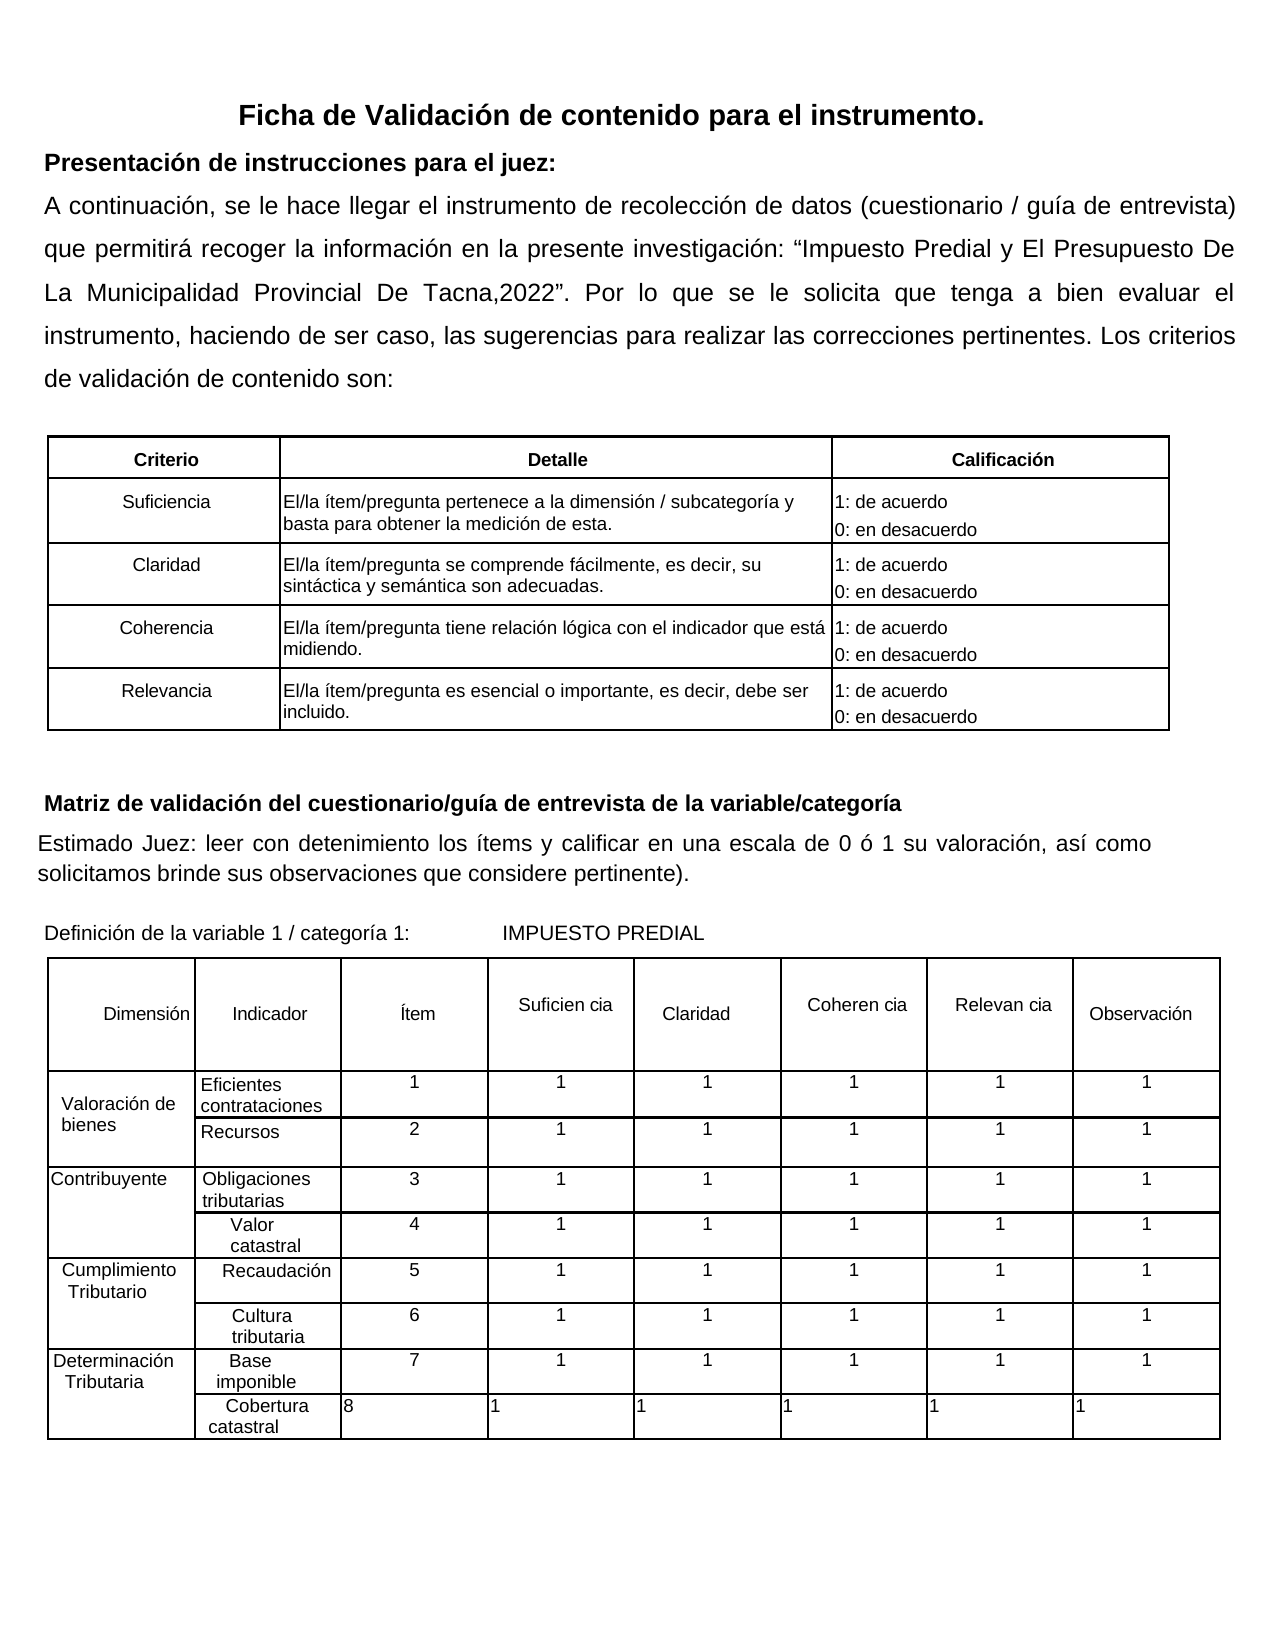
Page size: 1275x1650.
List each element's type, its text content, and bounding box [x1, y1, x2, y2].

table_header Indicador [196, 959, 340, 1070]
table_cell 1 [1074, 1304, 1219, 1348]
table_cell Eficientes contrataciones [196, 1072, 340, 1116]
table_cell Cultura tributaria [196, 1304, 340, 1348]
table_cell Valoración de bienes [49, 1072, 194, 1166]
table_cell 1 [489, 1350, 633, 1393]
table_cell 1 [489, 1395, 633, 1438]
table_header Suficien cia [489, 959, 633, 1070]
table_cell 1 [928, 1304, 1072, 1348]
table_cell 5 [342, 1259, 487, 1302]
table_cell 1 [635, 1259, 780, 1302]
table_cell Cumplimiento Tributario [49, 1259, 194, 1348]
table_cell 1: de acuerdo 0: en desacuerdo [833, 544, 1168, 604]
table_cell 1 [928, 1168, 1072, 1211]
table_cell Contribuyente [49, 1168, 194, 1257]
table_cell 1: de acuerdo 0: en desacuerdo [833, 479, 1168, 542]
table_cell 1 [1074, 1395, 1219, 1438]
table_cell 1 [928, 1072, 1072, 1116]
table_cell 1 [1074, 1072, 1219, 1116]
table_cell El/la ítem/pregunta pertenece a la dimensión / subcategoría y basta para obtener la medición de esta. [281, 479, 831, 542]
text Matriz de validación del cuestionario/guía de entrevista de la variable/categoría [44, 790, 1237, 816]
table_cell 1 [928, 1259, 1072, 1302]
text Definición de la variable 1 / categoría 1: IMPUESTO PREDIAL [44, 921, 1237, 945]
table_cell Claridad [49, 544, 279, 604]
table_cell 1 [489, 1119, 633, 1166]
table_cell Recursos [196, 1119, 340, 1166]
table_cell 7 [342, 1350, 487, 1393]
table_cell 6 [342, 1304, 487, 1348]
table_header Coheren cia [782, 959, 926, 1070]
table_cell Base imponible [196, 1350, 340, 1393]
table_header Claridad [635, 959, 780, 1070]
table_cell 1 [635, 1304, 780, 1348]
table_cell 1 [782, 1350, 926, 1393]
table_cell 1 [635, 1395, 780, 1438]
table_cell 1 [342, 1072, 487, 1116]
table_header Calificación [833, 438, 1168, 477]
table_cell 1 [489, 1214, 633, 1257]
text Ficha de Validación de contenido para el instrumento. [37, 98, 1185, 131]
table_cell 1 [489, 1072, 633, 1116]
table_cell 1 [635, 1168, 780, 1211]
table_cell 1 [635, 1350, 780, 1393]
table_header Ítem [342, 959, 487, 1070]
table_cell 1 [1074, 1350, 1219, 1393]
table_header Detalle [281, 438, 831, 477]
table_header Criterio [49, 438, 279, 477]
table_cell 1 [1074, 1259, 1219, 1302]
table_cell 1 [782, 1259, 926, 1302]
table_cell El/la ítem/pregunta se comprende fácilmente, es decir, su sintáctica y semántica son adecuadas. [281, 544, 831, 604]
table_cell 1: de acuerdo 0: en desacuerdo [833, 606, 1168, 667]
table_cell Coherencia [49, 606, 279, 667]
table_cell 1 [489, 1304, 633, 1348]
text Estimado Juez: leer con detenimiento los ítems y calificar en una escala de 0 ó 1 su valoración, así como solicitamos brinde sus observaciones que considere pertinente). [37, 829, 1153, 886]
table_cell 1 [782, 1119, 926, 1166]
table_cell 3 [342, 1168, 487, 1211]
table_cell Obligaciones tributarias [196, 1168, 340, 1211]
table_cell Determinación Tributaria [49, 1350, 194, 1438]
table_cell 1 [928, 1214, 1072, 1257]
table_cell Relevancia [49, 669, 279, 729]
table_cell 8 [342, 1395, 487, 1438]
table_cell 1 [635, 1119, 780, 1166]
table_cell 1 [782, 1304, 926, 1348]
table_cell El/la ítem/pregunta tiene relación lógica con el indicador que está midiendo. [281, 606, 831, 667]
table_cell 1 [1074, 1119, 1219, 1166]
table_cell 1 [928, 1350, 1072, 1393]
table_header Observación [1074, 959, 1219, 1070]
text Presentación de instrucciones para el juez: [44, 148, 1237, 177]
table_cell 1: de acuerdo 0: en desacuerdo [833, 669, 1168, 729]
table_cell Valor catastral [196, 1214, 340, 1257]
table_cell Suficiencia [49, 479, 279, 542]
table_cell 1 [635, 1072, 780, 1116]
table_cell 1 [635, 1214, 780, 1257]
table_cell 1 [782, 1395, 926, 1438]
table_cell 1 [928, 1119, 1072, 1166]
table_cell 1 [1074, 1168, 1219, 1211]
table_cell Recaudación [196, 1259, 340, 1302]
table_cell El/la ítem/pregunta es esencial o importante, es decir, debe ser incluido. [281, 669, 831, 729]
table_cell 1 [782, 1214, 926, 1257]
table_cell 1 [782, 1168, 926, 1211]
table_header Dimensión [49, 959, 194, 1070]
text A continuación, se le hace llegar el instrumento de recolección de datos (cuestionario / guía de entrevista) que permitirá recoger la información en la presente investigación: “Impuesto Predial y El Presupuesto De La Municipalidad Provincial De Tacna,2022”. Por lo que se le solicita que tenga a bien evaluar el instrumento, haciendo de ser caso, las sugerencias para realizar las correcciones pertinentes. Los criterios de validación de contenido son: [44, 191, 1237, 393]
table_cell Cobertura catastral [196, 1395, 340, 1438]
table_cell 1 [489, 1168, 633, 1211]
table_header Relevan cia [928, 959, 1072, 1070]
table_cell 2 [342, 1119, 487, 1166]
table_cell 4 [342, 1214, 487, 1257]
table_cell 1 [1074, 1214, 1219, 1257]
table_cell 1 [489, 1259, 633, 1302]
table_cell 1 [928, 1395, 1072, 1438]
table_cell 1 [782, 1072, 926, 1116]
